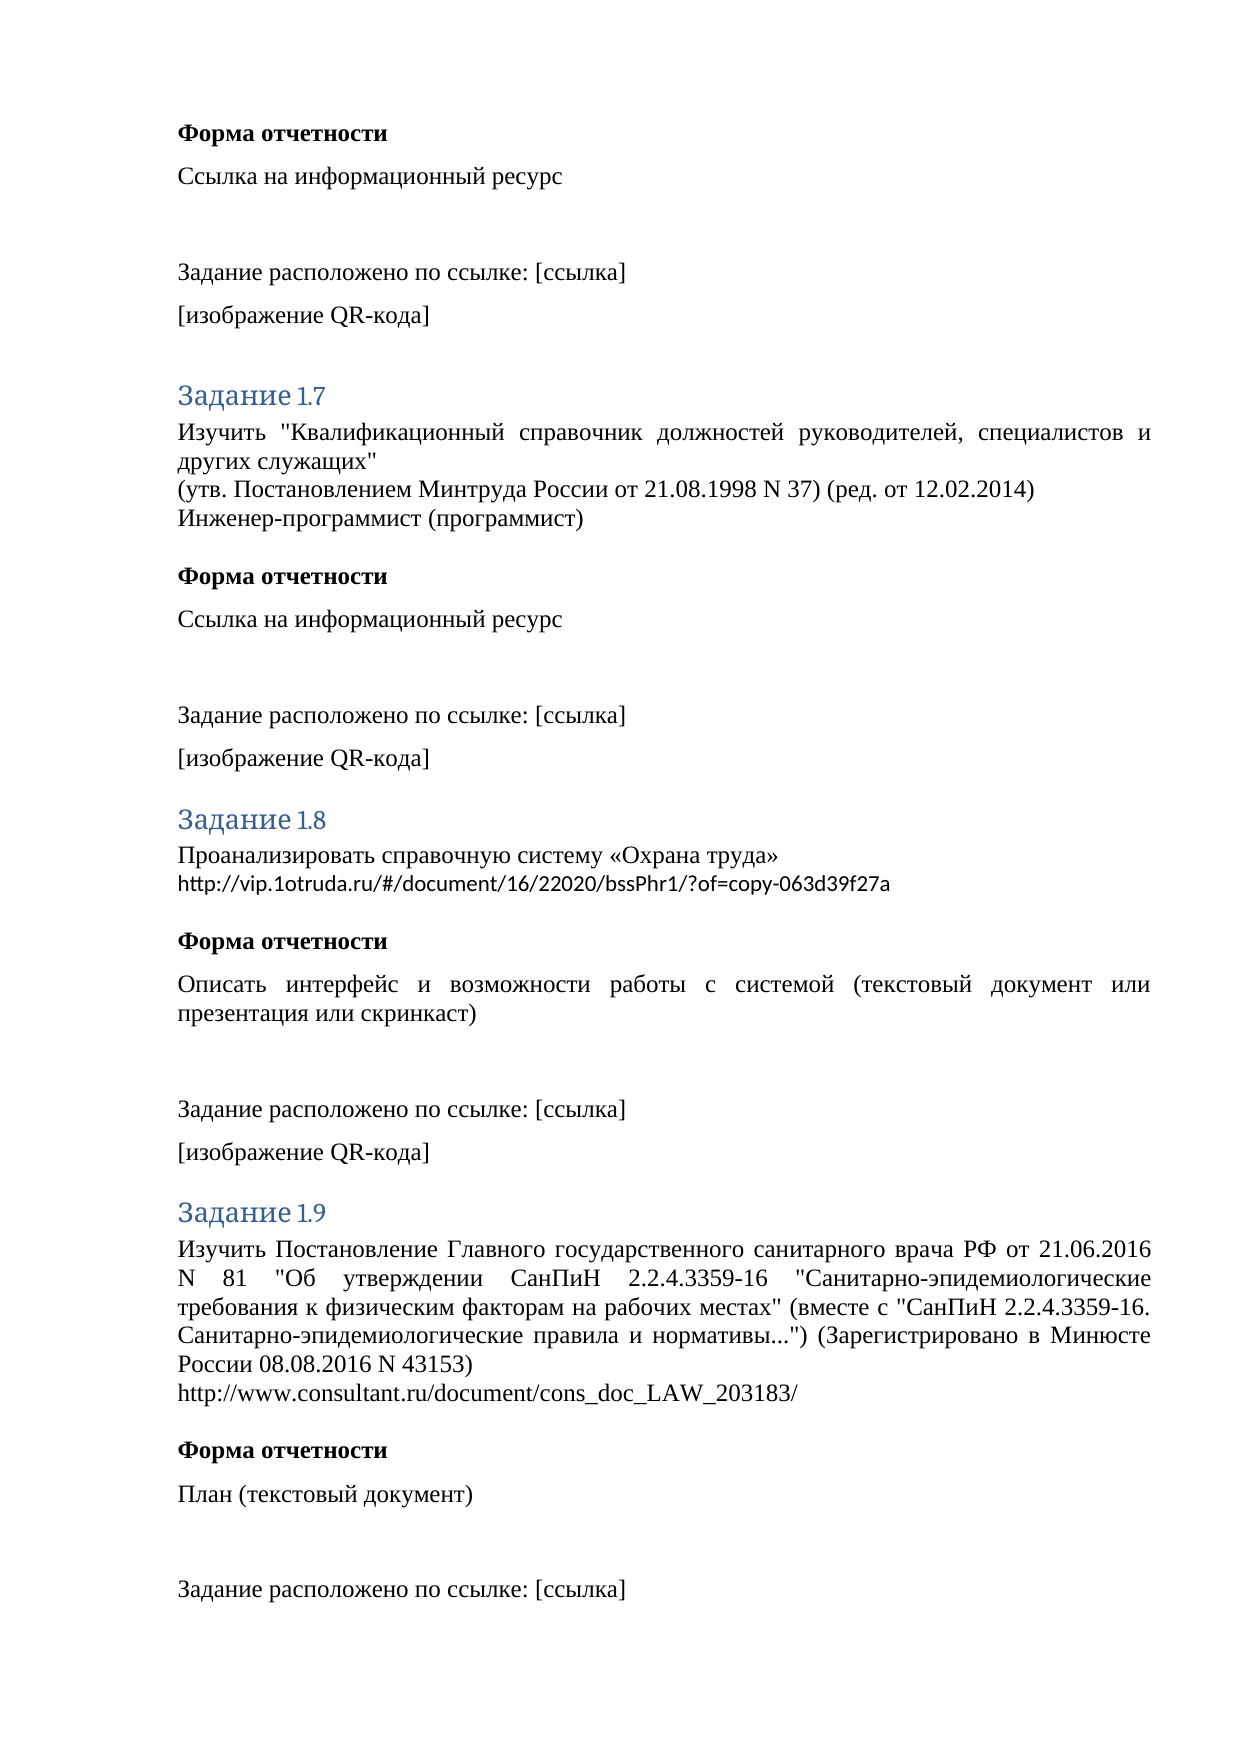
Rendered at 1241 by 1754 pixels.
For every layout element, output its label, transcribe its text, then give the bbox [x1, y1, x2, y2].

subtitle Задание 1.9 [177, 1198, 1152, 1230]
text Форма отчетности [177, 926, 1152, 955]
text Форма отчетности [177, 561, 1152, 589]
text Задание расположено по ссылке: [ссылка] [177, 1094, 1152, 1122]
text [изображение QR-кода] [177, 300, 1152, 329]
text Форма отчетности [177, 1436, 1152, 1464]
subtitle Задание 1.8 [177, 805, 1152, 836]
text План (текстовый документ) [177, 1479, 1152, 1507]
text Инженер-программист (программист) [177, 503, 1152, 532]
text (утв. Постановлением Минтруда России от 21.08.1998 N 37) (ред. от 12.02.2014) [177, 474, 1152, 503]
text http://vip.1otruda.ru/#/document/16/22020/bssPhr1/?of=copy-063d39f27a [177, 869, 1152, 897]
text Ссылка на информационный ресурс [177, 604, 1152, 633]
text Ссылка на информационный ресурс [177, 161, 1152, 190]
text [изображение QR-кода] [177, 743, 1152, 772]
text Проанализировать справочную систему «Охрана труда» [177, 840, 1152, 869]
text Задание расположено по ссылке: [ссылка] [177, 700, 1152, 729]
text Изучить "Квалификационный справочник должностей руководителей, специалистов и других служащих" [177, 417, 1152, 474]
text Задание расположено по ссылке: [ссылка] [177, 257, 1152, 286]
text http://www.consultant.ru/document/cons_doc_LAW_203183/ [177, 1378, 1152, 1407]
text Задание расположено по ссылке: [ссылка] [177, 1574, 1152, 1603]
text [изображение QR-кода] [177, 1137, 1152, 1166]
text Форма отчетности [177, 118, 1152, 147]
text Описать интерфейс и возможности работы с системой (текстовый документ или презентация или скринкаст) [177, 969, 1152, 1027]
subtitle Задание 1.7 [177, 381, 1152, 412]
text Изучить Постановление Главного государственного санитарного врача РФ от 21.06.2016 N 81 "Об утверждении СанПиН 2.2.4.3359-16 "Санитарно-эпидемиологические требования к физическим факторам на рабочих местах" (вместе с "СанПиН 2.2.4.3359-16. Санитарно-эпидемиологические правила и нормативы...") (Зарегистрировано в Минюсте России 08.08.2016 N 43153) [177, 1234, 1152, 1378]
